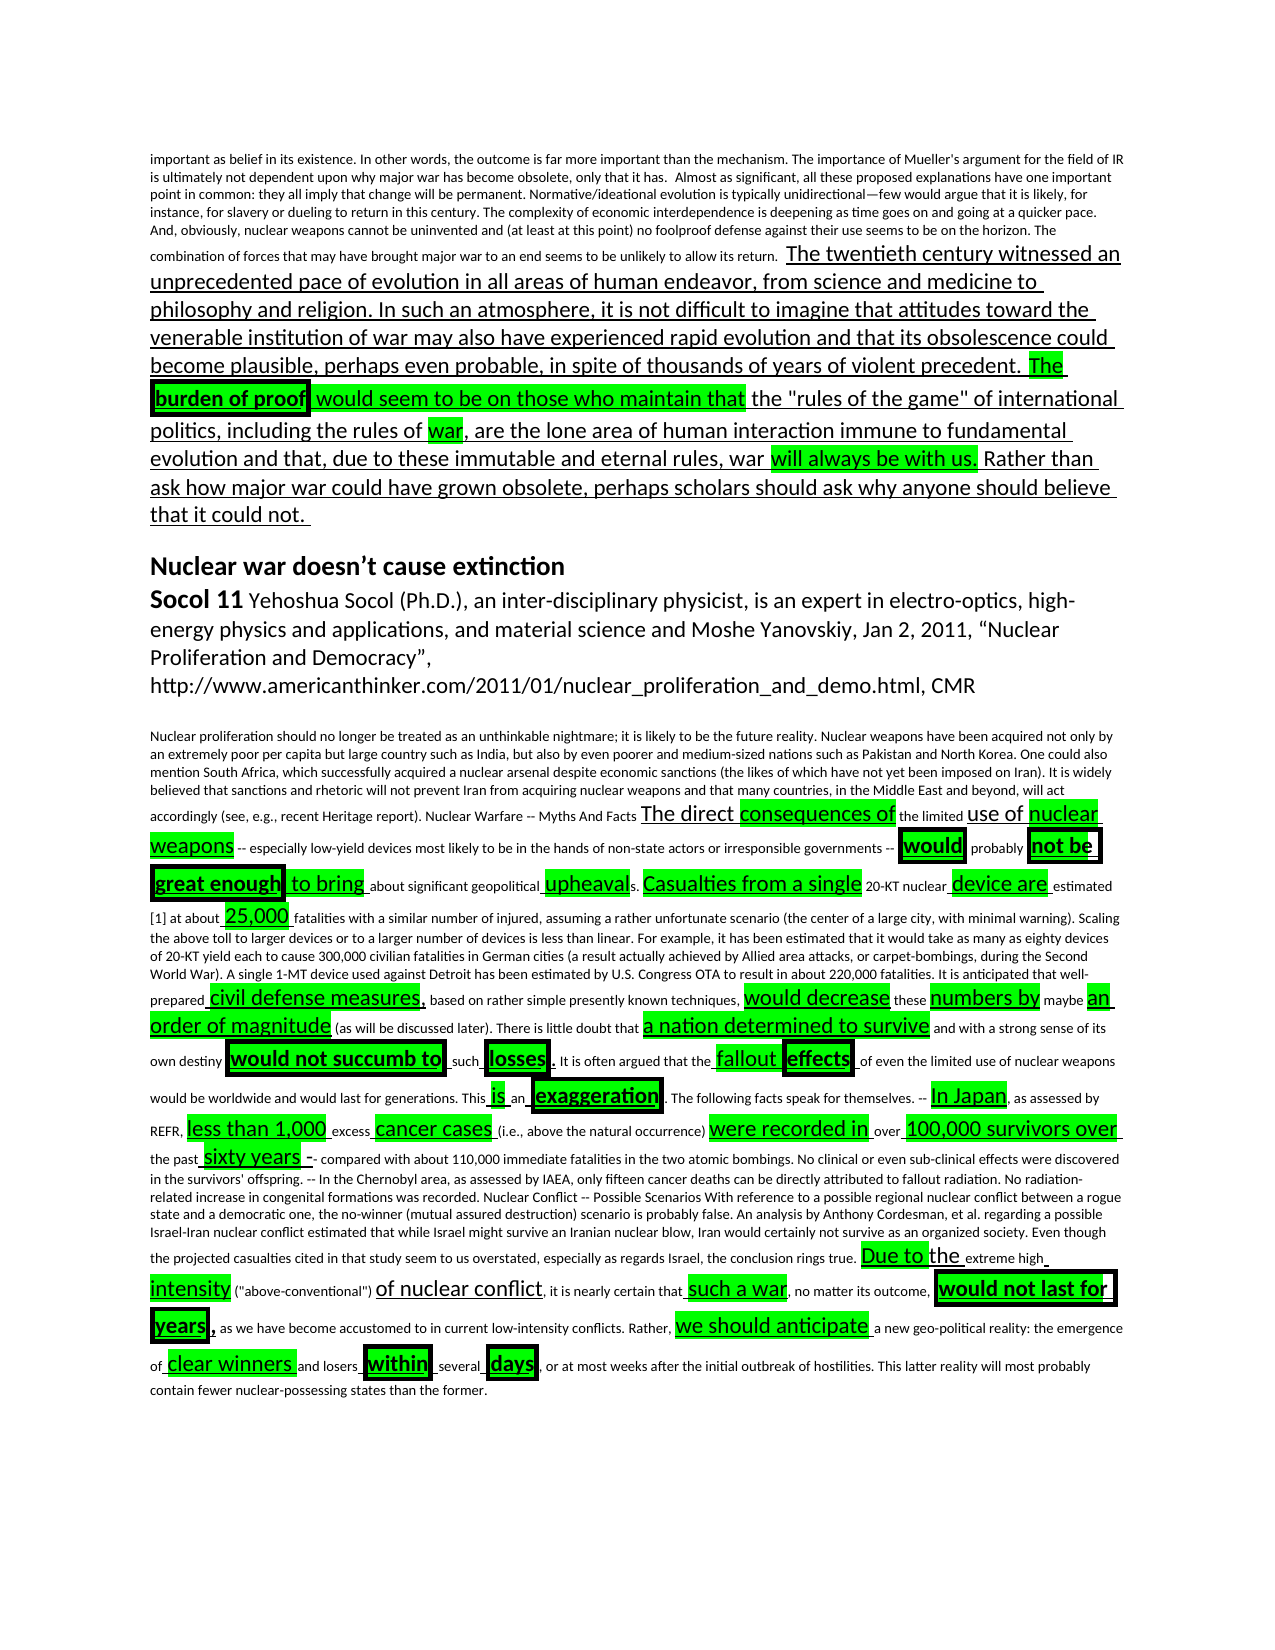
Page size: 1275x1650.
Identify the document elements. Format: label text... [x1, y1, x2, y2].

text Nuclear proliferation should no longer be treated as an unthinkable nightmare; it is likely to be the future reality. Nuclear weapons have been acquired not only by an extremely poor per capita but large country such as India, but also by even poorer and medium-sized nations such as Pakistan and North Korea. One could also mention South Africa, which successfully acquired a nuclear arsenal despite economic sanctions (the likes of which have not yet been imposed on Iran). It is widely believed that sanctions and rhetoric will not prevent Iran from acquiring nuclear weapons and that many countries, in the Middle East and beyond, will act accordingly (see, e.g., recent Heritage report). Nuclear Warfare -- Myths And Facts The direct consequences of the limited use of nuclear weapons -- especially low-yield devices most likely to be in the hands of non-state actors or irresponsible governments -- would probably not be great enough to bring about significant geopolitical upheavals. Casualties from a single 20-KT nuclear device are estimated [1] at about 25,000 fatalities with a similar number of injured, assuming a rather unfortunate scenario (the center of a large city, with minimal warning). Scaling the above toll to larger devices or to a larger number of devices is less than linear. For example, it has been estimated that it would take as many as eighty devices of 20-KT yield each to cause 300,000 civilian fatalities in German cities (a result actually achieved by Allied area attacks, or carpet-bombings, during the Second World War). A single 1-MT device used against Detroit has been estimated by U.S. Congress OTA to result in about 220,000 fatalities. It is anticipated that well-prepared civil defense measures, based on rather simple presently known techniques, would decrease these numbers by maybe an order of magnitude (as will be discussed later). There is little doubt that a nation determined to survive and with a strong sense of its own destiny would not succumb to such losses. It is often argued that the fallout effects of even the limited use of nuclear weapons would be worldwide and would last for generations. This is an exaggeration. The following facts speak for themselves. -- In Japan, as assessed by REFR, less than 1,000 excess cancer cases (i.e., above the natural occurrence) were recorded in over 100,000 survivors over the past sixty years -- compared with about 110,000 immediate fatalities in the two atomic bombings. No clinical or even sub-clinical effects were discovered in the survivors' offspring. -- In the Chernobyl area, as assessed by IAEA, only fifteen cancer deaths can be directly attributed to fallout radiation. No radiation-related increase in congenital formations was recorded. Nuclear Conflict -- Possible Scenarios With reference to a possible regional nuclear conflict between a rogue state and a democratic one, the no-winner (mutual assured destruction) scenario is probably false. An analysis by Anthony Cordesman, et al. regarding a possible Israel-Iran nuclear conflict estimated that while Israel might survive an Iranian nuclear blow, Iran would certainly not survive as an organized society. Even though the projected casualties cited in that study seem to us overstated, especially as regards Israel, the conclusion rings true. Due to the extreme high intensity ("above-conventional") of nuclear conflict, it is nearly certain that such a war, no matter its outcome, would not last for years, as we have become accustomed to in current low-intensity conflicts. Rather, we should anticipate a new geo-political reality: the emergence of clear winners and losers within several days, or at most weeks after the initial outbreak of hostilities. This latter reality will most probably contain fewer nuclear-possessing states than the former. [150, 728, 1125, 1399]
text Socol 11 Yehoshua Socol (Ph.D.), an inter-disciplinary physicist, is an expert in electro-optics, high-energy physics and applications, and material science and Moshe Yanovskiy, Jan 2, 2011, “Nuclear Proliferation and Democracy”, http://www.americanthinker.com/2011/01/nuclear_proliferation_and_demo.html, CMR [150, 582, 1125, 699]
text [150, 150, 1125, 529]
subtitle Nuclear war doesn’t cause extinction [150, 549, 1125, 582]
